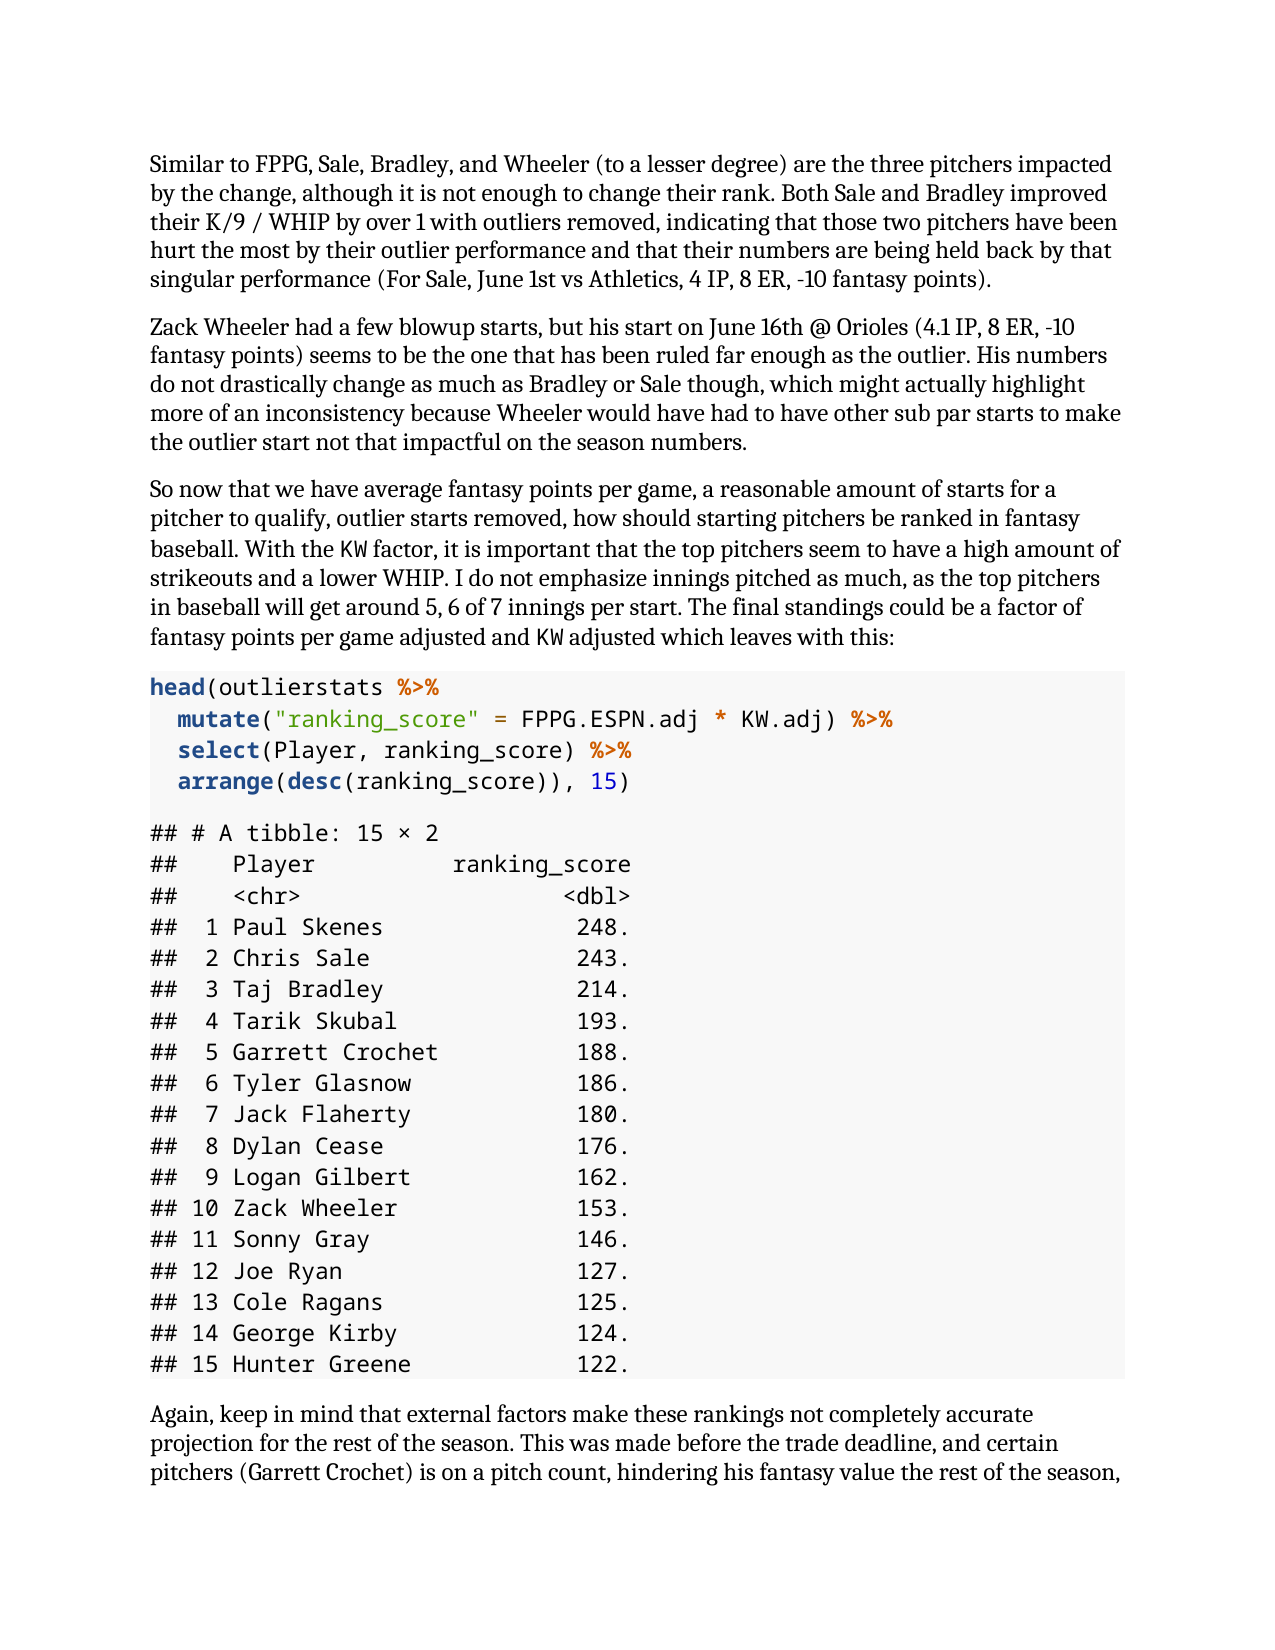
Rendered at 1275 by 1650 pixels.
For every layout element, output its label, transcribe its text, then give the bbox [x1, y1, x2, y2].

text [150, 1400, 1125, 1487]
text So now that we have average fantasy points per game, a reasonable amount of starts for a pitcher to qualify, outlier starts removed, how should starting pitchers be ranked in fantasy baseball. With the KW factor, it is important that the top pitchers seem to have a high amount of strikeouts and a lower WHIP. I do not emphasize innings pitched as much, as the top pitchers in baseball will get around 5, 6 of 7 innings per start. The final standings could be a factor of fantasy points per game adjusted and KW adjusted which leaves with this: [150, 475, 1125, 652]
text head(outlierstats %>% mutate("ranking_score" = FPPG.ESPN.adj * KW.adj) %>% select(Player, ranking_score) %>% arrange(desc(ranking_score)), 15) [150, 671, 1125, 796]
text Similar to FPPG, Sale, Bradley, and Wheeler (to a lesser degree) are the three pitchers impacted by the change, although it is not enough to change their rank. Both Sale and Bradley improved their K/9 / WHIP by over 1 with outliers removed, indicating that those two pitchers have been hurt the most by their outlier performance and that their numbers are being held back by that singular performance (For Sale, June 1st vs Athletics, 4 IP, 8 ER, -10 fantasy points). [150, 150, 1125, 294]
text Zack Wheeler had a few blowup starts, but his start on June 16th @ Orioles (4.1 IP, 8 ER, -10 fantasy points) seems to be the one that has been ruled far enough as the outlier. His numbers do not drastically change as much as Bradley or Sale though, which might actually highlight more of an inconsistency because Wheeler would have had to have other sub par starts to make the outlier start not that impactful on the season numbers. [150, 312, 1125, 456]
text ## # A tibble: 15 × 2 ## Player ranking_score ## <chr> <dbl> ## 1 Paul Skenes 248. ## 2 Chris Sale 243. ## 3 Taj Bradley 214. ## 4 Tarik Skubal 193. ## 5 Garrett Crochet 188. ## 6 Tyler Glasnow 186. ## 7 Jack Flaherty 180. ## 8 Dylan Cease 176. ## 9 Logan Gilbert 162. ## 10 Zack Wheeler 153. ## 11 Sonny Gray 146. ## 12 Joe Ryan 127. ## 13 Cole Ragans 125. ## 14 George Kirby 124. ## 15 Hunter Greene 122. [150, 817, 1125, 1379]
